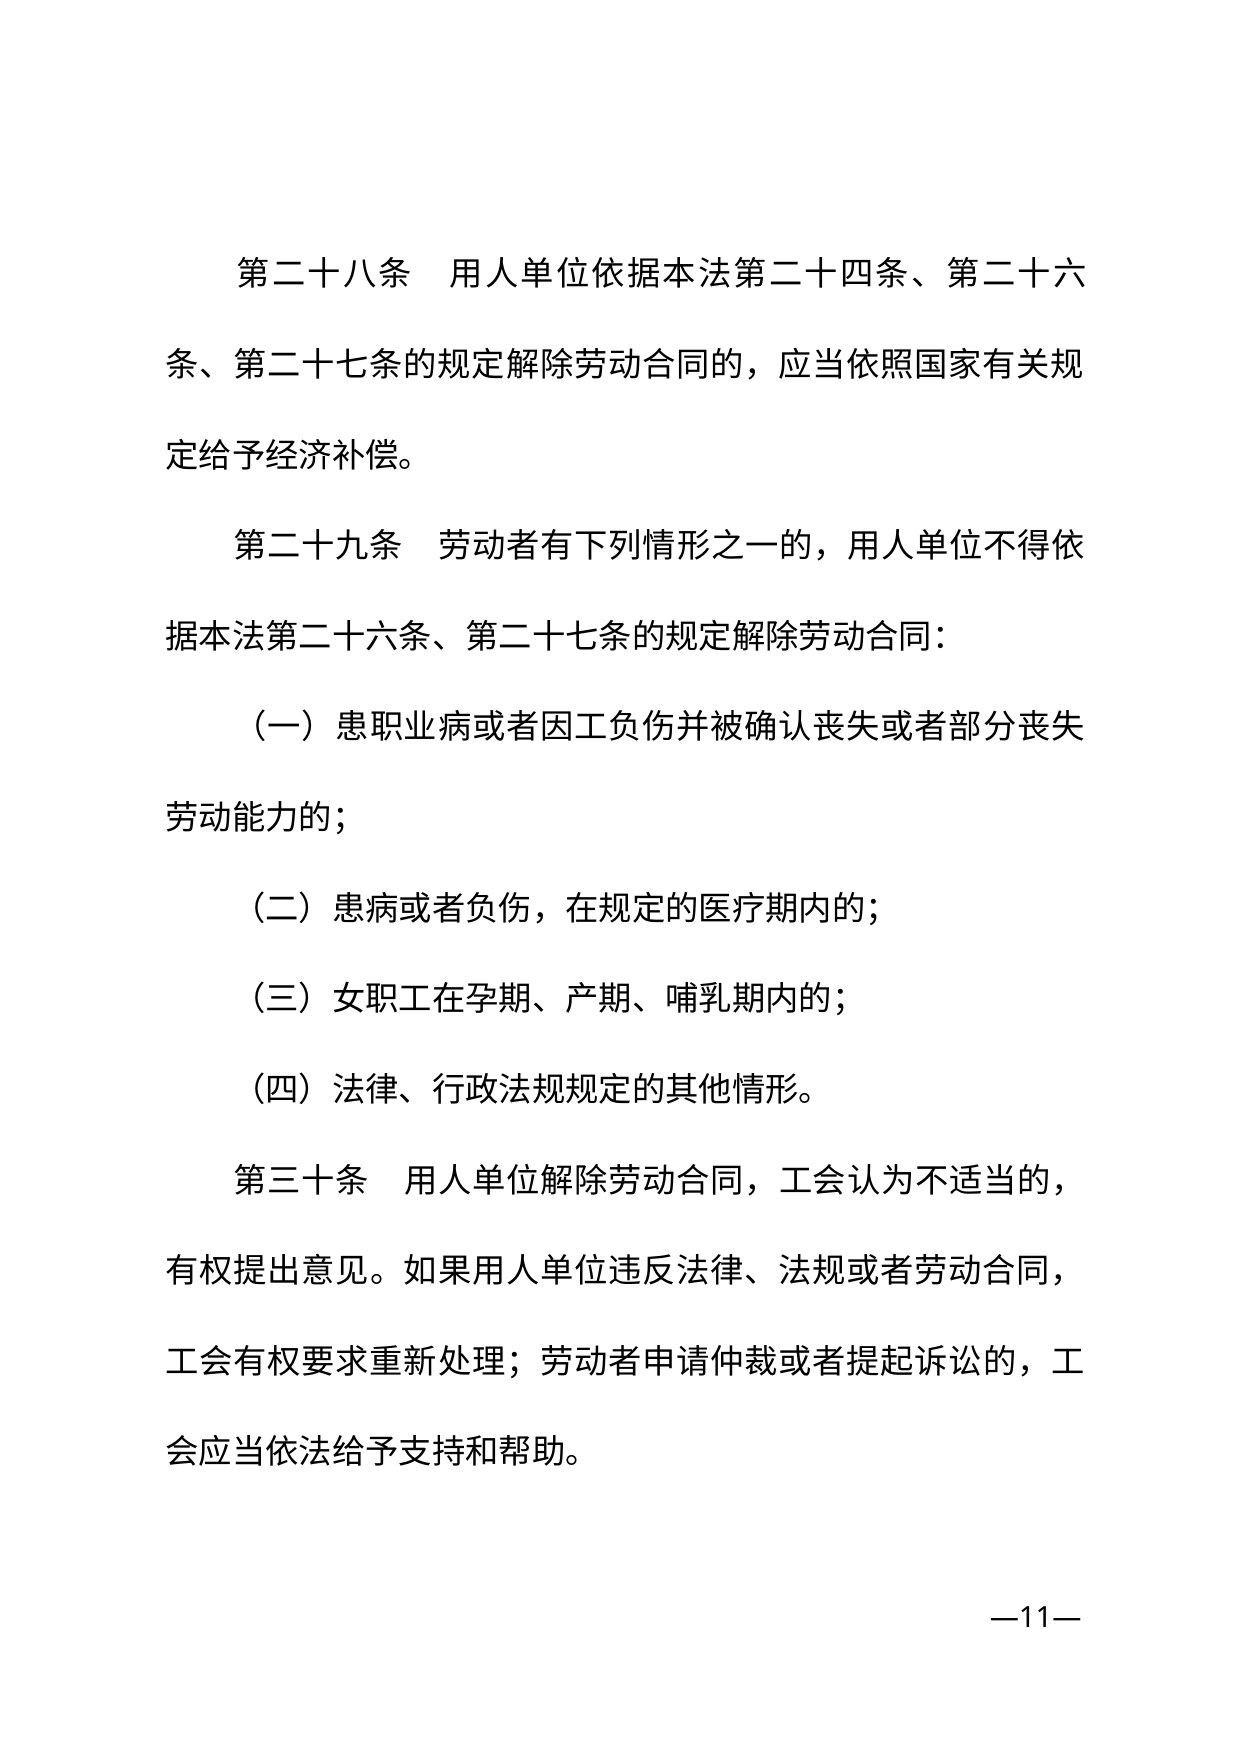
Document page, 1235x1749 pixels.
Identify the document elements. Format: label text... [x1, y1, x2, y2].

text 第二十九条 劳动者有下列情形之一的，用人单位不得依据本法第二十六条、第二十七条的规定解除劳动合同： [165, 498, 1087, 679]
text （二）患病或者负伤，在规定的医疗期内的； [165, 860, 1087, 951]
text （三）女职工在孕期、产期、哺乳期内的； [165, 951, 1087, 1042]
text 第三十条 用人单位解除劳动合同，工会认为不适当的，有权提出意见。如果用人单位违反法律、法规或者劳动合同，工会有权要求重新处理；劳动者申请仲裁或者提起诉讼的，工会应当依法给予支持和帮助。 [165, 1132, 1087, 1495]
text （一）患职业病或者因工负伤并被确认丧失或者部分丧失劳动能力的； [165, 679, 1087, 860]
text 第二十八条 用人单位依据本法第二十四条、第二十六条、第二十七条的规定解除劳动合同的，应当依照国家有关规定给予经济补偿。 [165, 226, 1087, 498]
text （四）法律、行政法规规定的其他情形。 [165, 1042, 1087, 1132]
